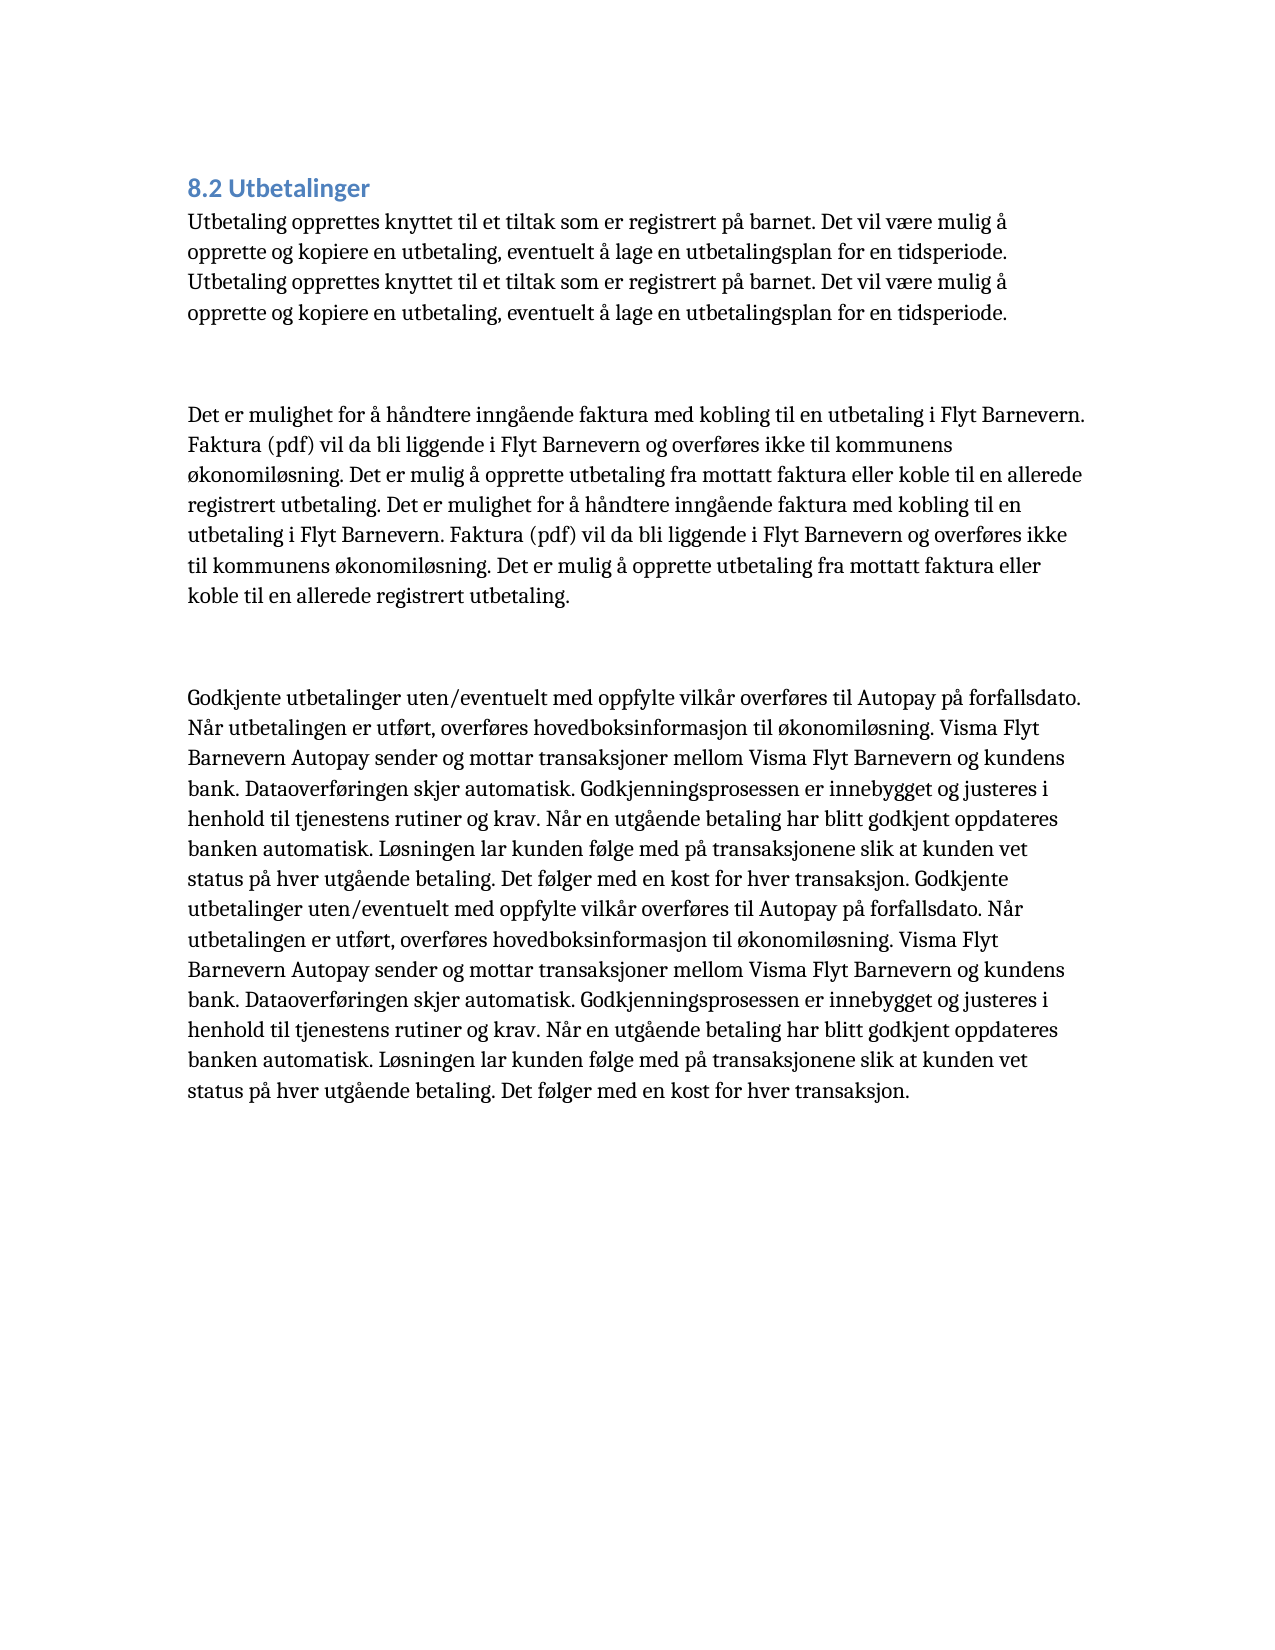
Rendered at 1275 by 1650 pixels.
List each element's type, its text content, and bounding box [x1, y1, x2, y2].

subtitle 8.2 Utbetalinger [187, 171, 1087, 204]
text Utbetaling opprettes knyttet til et tiltak som er registrert på barnet. Det vil være mulig å opprette og kopiere en utbetaling, eventuelt å lage en utbetalingsplan for en tidsperiode. Utbetaling opprettes knyttet til et tiltak som er registrert på barnet. Det vil være mulig å opprette og kopiere en utbetaling, eventuelt å lage en utbetalingsplan for en tidsperiode. [187, 209, 1087, 326]
text Godkjente utbetalinger uten/eventuelt med oppfylte vilkår overføres til Autopay på forfallsdato. Når utbetalingen er utført, overføres hovedboksinformasjon til økonomiløsning. Visma Flyt Barnevern Autopay sender og mottar transaksjoner mellom Visma Flyt Barnevern og kundens bank. Dataoverføringen skjer automatisk. Godkjenningsprosessen er innebygget og justeres i henhold til tjenestens rutiner og krav. Når en utgående betaling har blitt godkjent oppdateres banken automatisk. Løsningen lar kunden følge med på transaksjonene slik at kunden vet status på hver utgående betaling. Det følger med en kost for hver transaksjon. Godkjente utbetalinger uten/eventuelt med oppfylte vilkår overføres til Autopay på forfallsdato. Når utbetalingen er utført, overføres hovedboksinformasjon til økonomiløsning. Visma Flyt Barnevern Autopay sender og mottar transaksjoner mellom Visma Flyt Barnevern og kundens bank. Dataoverføringen skjer automatisk. Godkjenningsprosessen er innebygget og justeres i henhold til tjenestens rutiner og krav. Når en utgående betaling har blitt godkjent oppdateres banken automatisk. Løsningen lar kunden følge med på transaksjonene slik at kunden vet status på hver utgående betaling. Det følger med en kost for hver transaksjon. [187, 685, 1087, 1104]
text Det er mulighet for å håndtere inngående faktura med kobling til en utbetaling i Flyt Barnevern. Faktura (pdf) vil da bli liggende i Flyt Barnevern og overføres ikke til kommunens økonomiløsning. Det er mulig å opprette utbetaling fra mottatt faktura eller koble til en allerede registrert utbetaling. Det er mulighet for å håndtere inngående faktura med kobling til en utbetaling i Flyt Barnevern. Faktura (pdf) vil da bli liggende i Flyt Barnevern og overføres ikke til kommunens økonomiløsning. Det er mulig å opprette utbetaling fra mottatt faktura eller koble til en allerede registrert utbetaling. [187, 401, 1087, 609]
